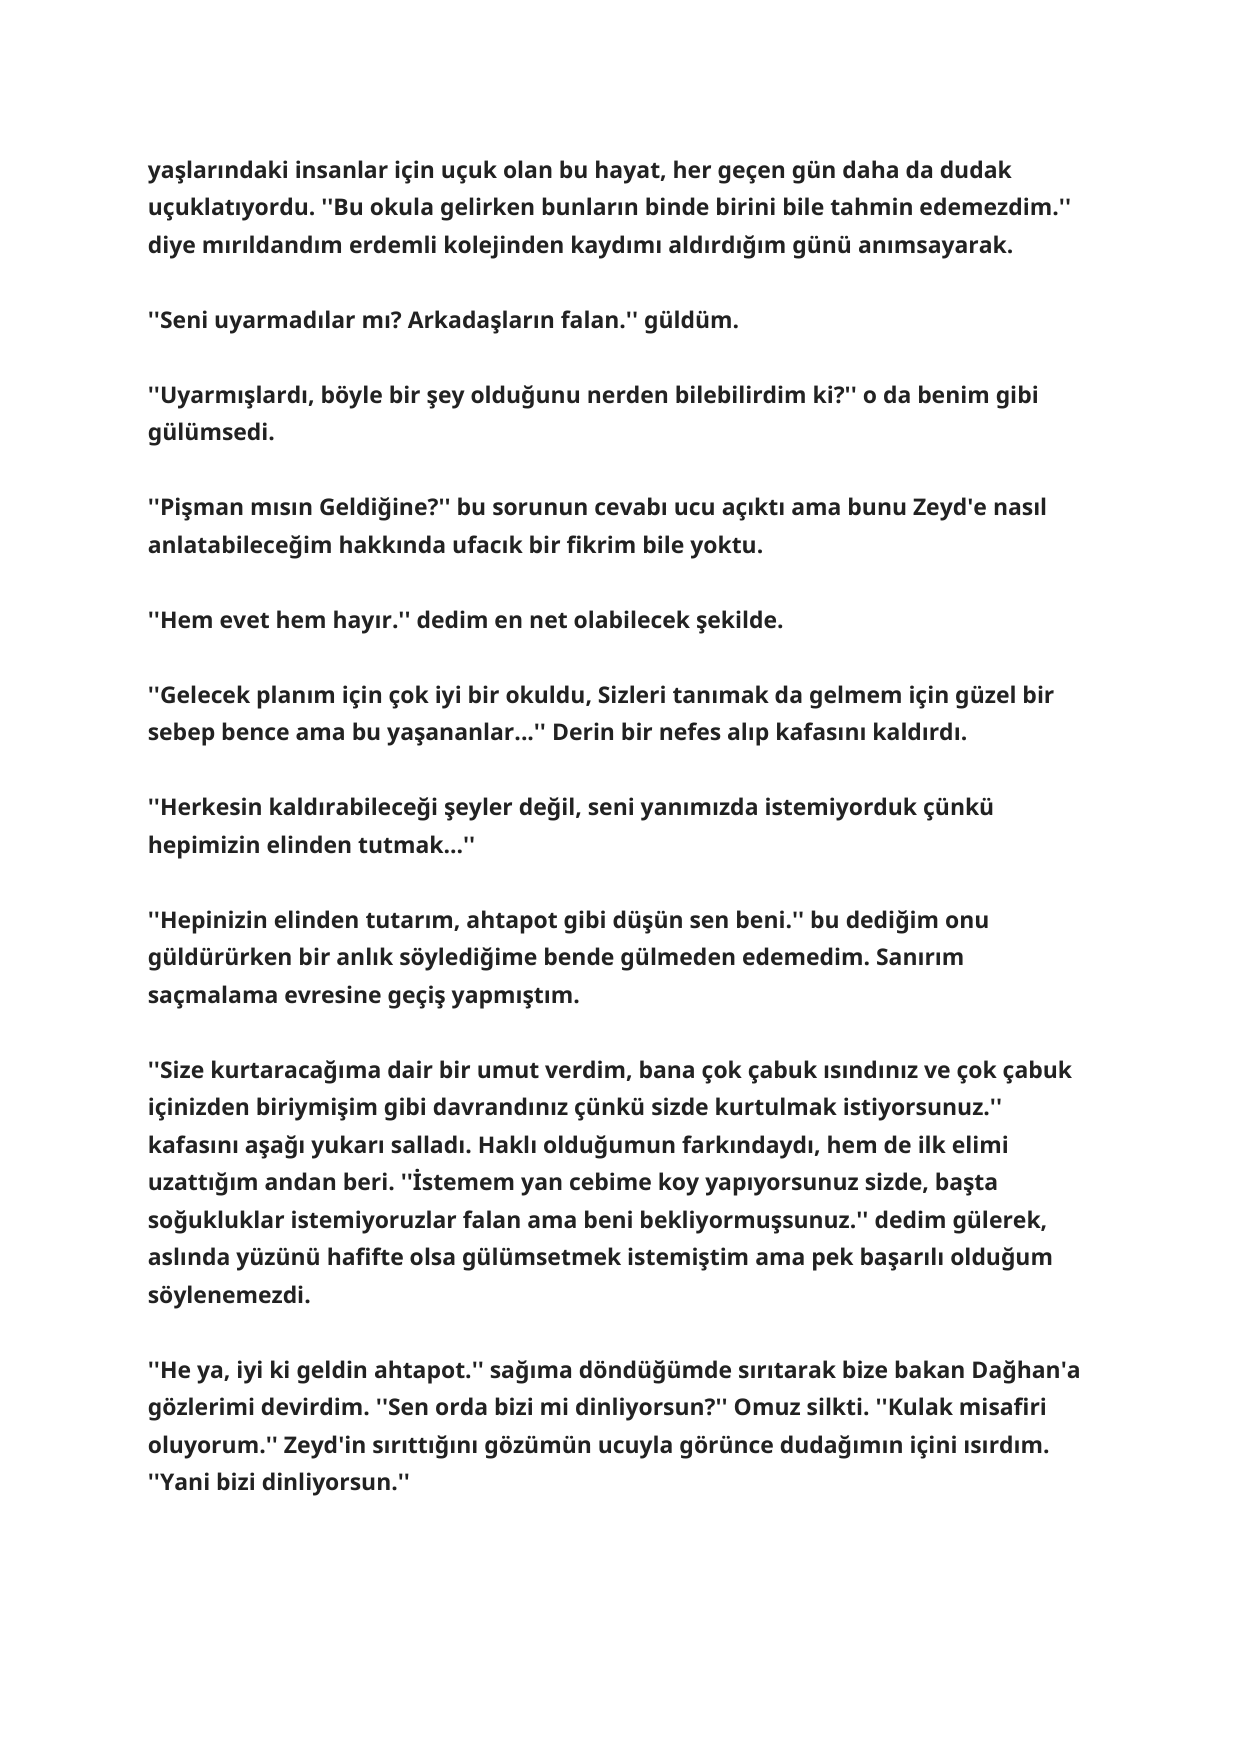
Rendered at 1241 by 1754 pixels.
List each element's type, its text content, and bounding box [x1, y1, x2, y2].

text ''He ya, iyi ki geldin ahtapot.'' sağıma döndüğümde sırıtarak bize bakan Dağhan'a gözlerimi devirdim. ''Sen orda bizi mi dinliyorsun?'' Omuz silkti. ''Kulak misafiri oluyorum.'' Zeyd'in sırıttığını gözümün ucuyla görünce dudağımın içini ısırdım. ''Yani bizi dinliyorsun.'' [148, 1348, 1093, 1498]
text ''Pişman mısın Geldiğine?'' bu sorunun cevabı ucu açıktı ama bunu Zeyd'e nasıl anlatabileceğim hakkında ufacık bir fikrim bile yoktu. [148, 485, 1093, 560]
text ''Size kurtaracağıma dair bir umut verdim, bana çok çabuk ısındınız ve çok çabuk içinizden biriymişim gibi davrandınız çünkü sizde kurtulmak istiyorsunuz.'' kafasını aşağı yukarı salladı. Haklı olduğumun farkındaydı, hem de ilk elimi uzattığım andan beri. ''İstemem yan cebime koy yapıyorsunuz sizde, başta soğukluklar istemiyoruzlar falan ama beni bekliyormuşsunuz.'' dedim gülerek, aslında yüzünü hafifte olsa gülümsetmek istemiştim ama pek başarılı olduğum söylenemezdi. [148, 1048, 1093, 1310]
text ''Hepinizin elinden tutarım, ahtapot gibi düşün sen beni.'' bu dediğim onu güldürürken bir anlık söylediğime bende gülmeden edemedim. Sanırım saçmalama evresine geçiş yapmıştım. [148, 898, 1093, 1010]
text ''Gelecek planım için çok iyi bir okuldu, Sizleri tanımak da gelmem için güzel bir sebep bence ama bu yaşananlar...'' Derin bir nefes alıp kafasını kaldırdı. [148, 673, 1093, 748]
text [148, 148, 1093, 260]
text ''Uyarmışlardı, böyle bir şey olduğunu nerden bilebilirdim ki?'' o da benim gibi gülümsedi. [148, 373, 1093, 448]
text ''Seni uyarmadılar mı? Arkadaşların falan.'' güldüm. [148, 298, 1093, 335]
text ''Hem evet hem hayır.'' dedim en net olabilecek şekilde. [148, 598, 1093, 635]
text ''Herkesin kaldırabileceği şeyler değil, seni yanımızda istemiyorduk çünkü hepimizin elinden tutmak...'' [148, 785, 1093, 860]
